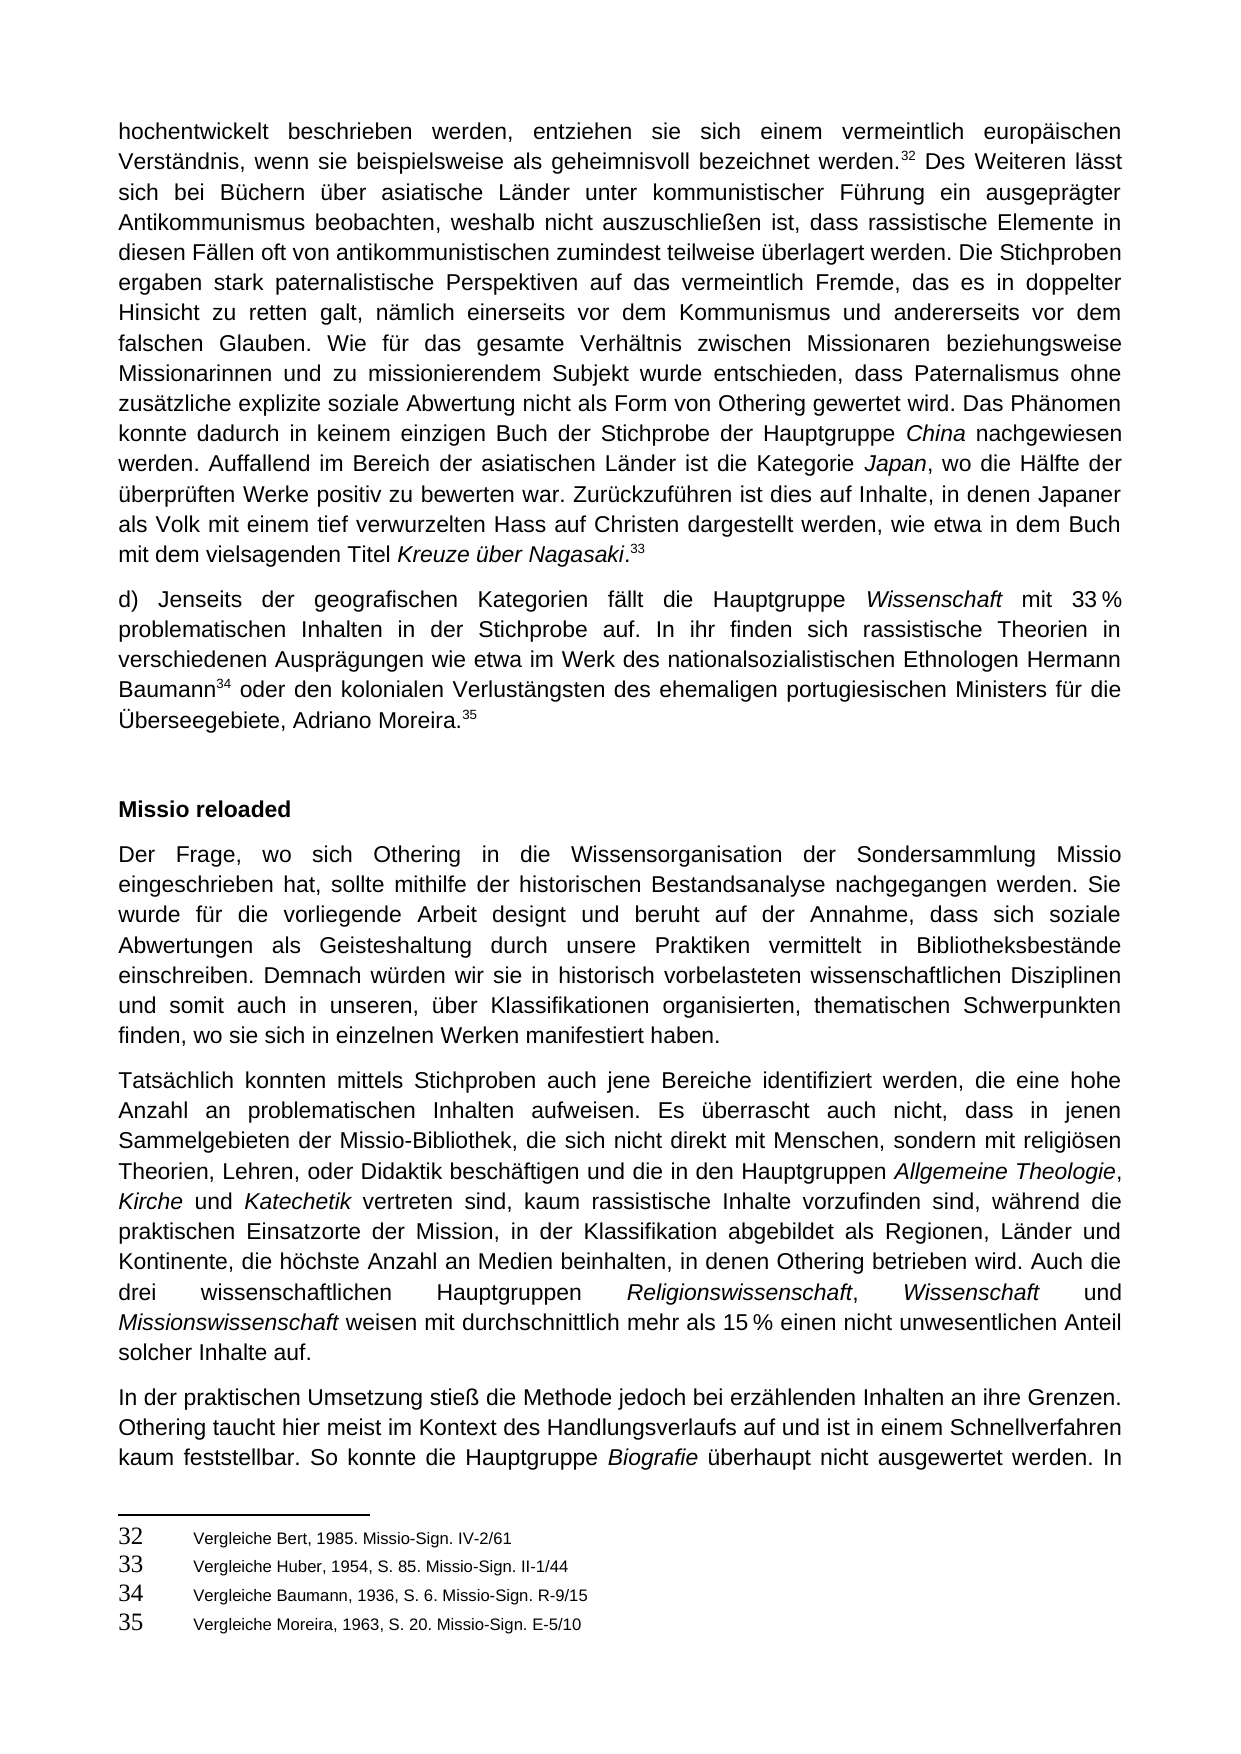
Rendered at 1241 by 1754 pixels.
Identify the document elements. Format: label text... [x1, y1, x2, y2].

text Tatsächlich konnten mittels Stichproben auch jene Bereiche identifiziert werden, die eine hohe Anzahl an problematischen Inhalten aufweisen. Es überrascht auch nicht, dass in jenen Sammelgebieten der Missio-Bibliothek, die sich nicht direkt mit Menschen, sondern mit religiösen Theorien, Lehren, oder Didaktik beschäftigen und die in den Hauptgruppen Allgemeine Theologie, Kirche und Katechetik vertreten sind, kaum rassistische Inhalte vorzufinden sind, während die praktischen Einsatzorte der Mission, in der Klassifikation abgebildet als Regionen, Länder und Kontinente, die höchste Anzahl an Medien beinhalten, in denen Othering betrieben wird. Auch die drei wissenschaftlichen Hauptgruppen Religionswissenschaft, Wissenschaft und Missionswissenschaft weisen mit durchschnittlich mehr als 15 % einen nicht unwesentlichen Anteil solcher Inhalte auf. [118, 1067, 1122, 1365]
text Der Frage, wo sich Othering in die Wissensorganisation der Sondersammlung Missio eingeschrieben hat, sollte mithilfe der historischen Bestandsanalyse nachgegangen werden. Sie wurde für die vorliegende Arbeit designt und beruht auf der Annahme, dass sich soziale Abwertungen als Geisteshaltung durch unsere Praktiken vermittelt in Bibliotheksbestände einschreiben. Demnach würden wir sie in historisch vorbelasteten wissenschaftlichen Disziplinen und somit auch in unseren, über Klassifikationen organisierten, thematischen Schwerpunkten finden, wo sie sich in einzelnen Werken manifestiert haben. [118, 841, 1122, 1049]
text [118, 1384, 1122, 1471]
text Missio reloaded [118, 796, 1122, 823]
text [118, 118, 1122, 567]
text d) Jenseits der geografischen Kategorien fällt die Hauptgruppe Wissenschaft mit 33 % problematischen Inhalten in der Stichprobe auf. In ihr finden sich rassistische Theorien in verschiedenen Ausprägungen wie etwa im Werk des nationalsozialistischen Ethnologen Hermann Baumann oder den kolonialen Verlustängsten des ehemaligen portugiesischen Ministers für die Überseegebiete, Adriano Moreira. [118, 586, 1122, 733]
